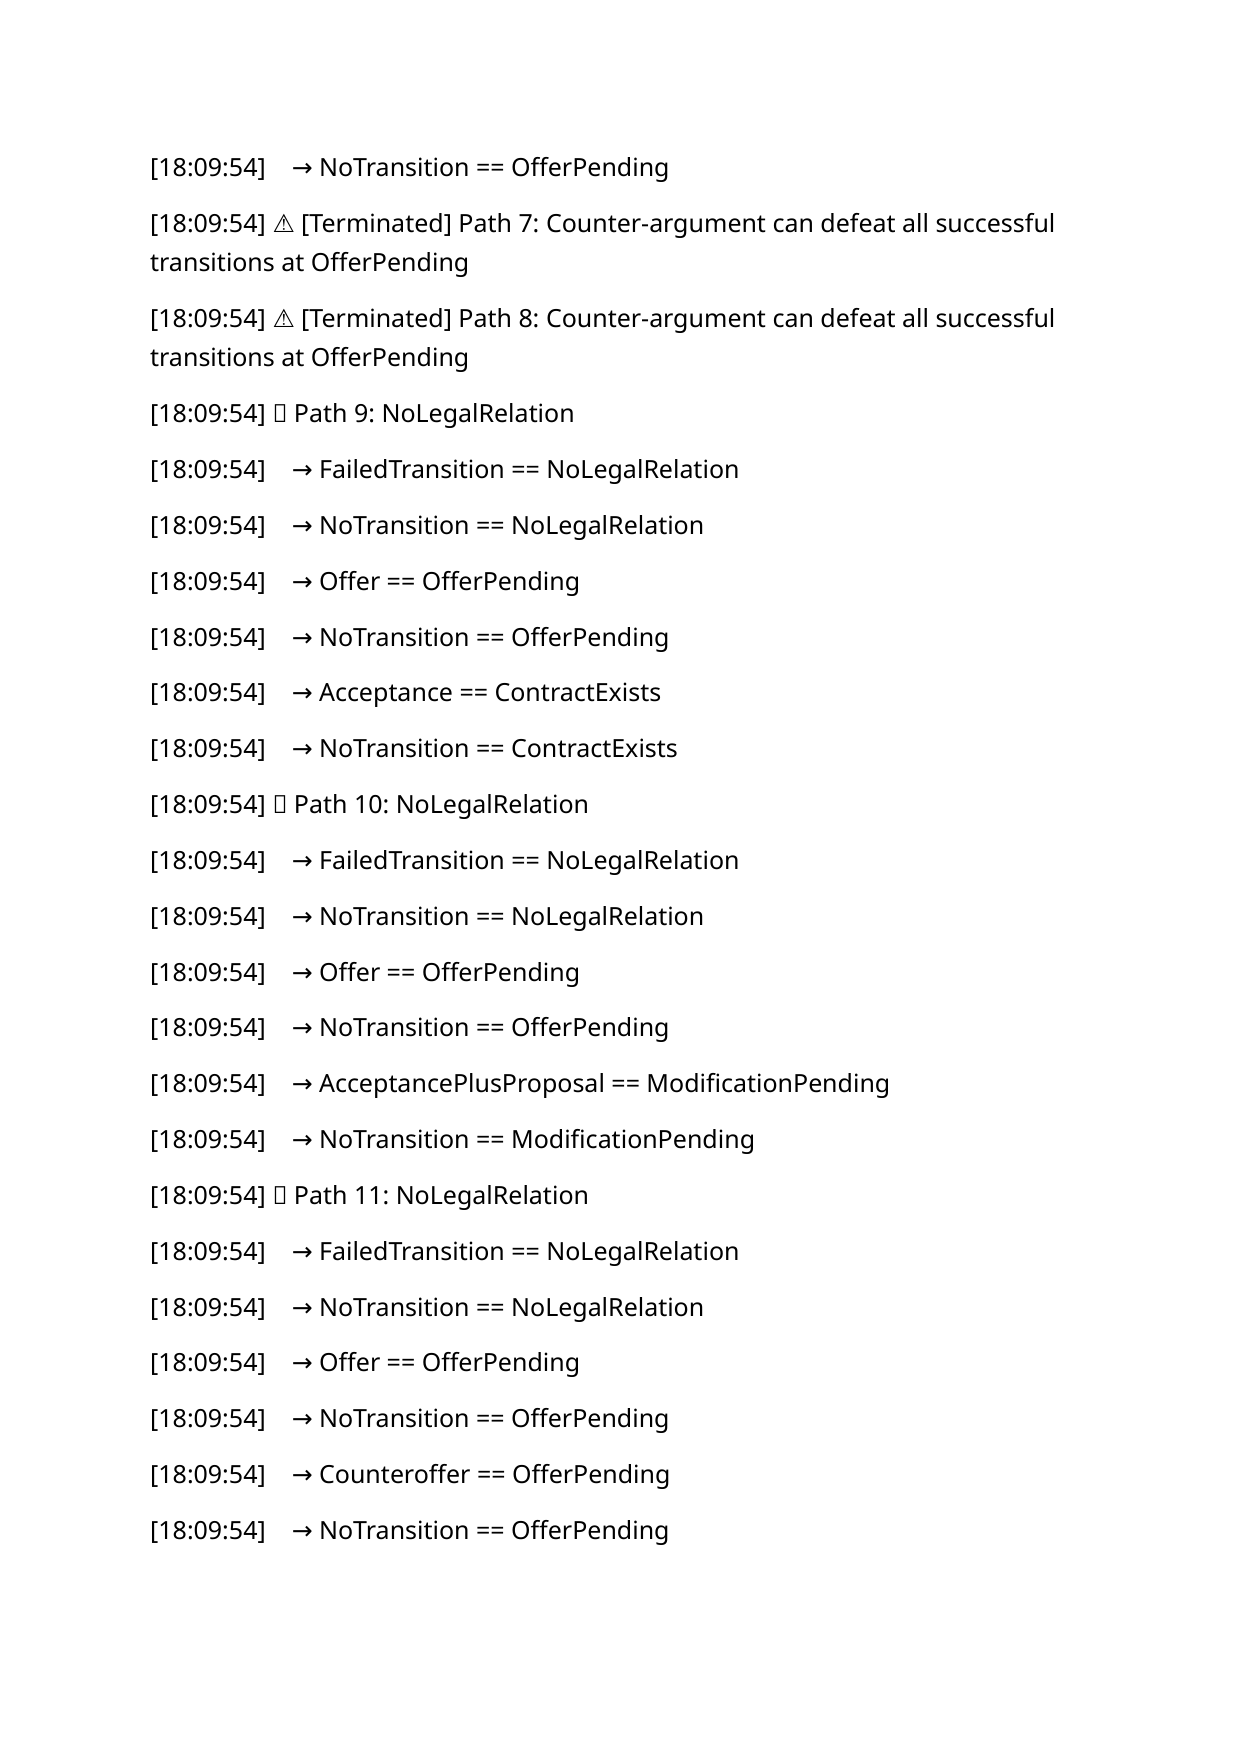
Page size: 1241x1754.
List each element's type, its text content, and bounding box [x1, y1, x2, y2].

text [18:09:54] → AcceptancePlusProposal == ModificationPending [150, 1066, 1090, 1100]
text [18:09:54] → NoTransition == OfferPending [150, 1401, 1090, 1435]
text [18:09:54] → NoTransition == ContractExists [150, 731, 1090, 765]
text [18:09:54] → NoTransition == ModificationPending [150, 1122, 1090, 1156]
text [18:09:54] 👣 Path 9: NoLegalRelation [150, 396, 1090, 430]
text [150, 150, 1090, 184]
text [18:09:54] → Offer == OfferPending [150, 563, 1090, 597]
text [18:09:54] → FailedTransition == NoLegalRelation [150, 842, 1090, 877]
text [18:09:54] → Counteroffer == OfferPending [150, 1457, 1090, 1491]
text [18:09:54] → Offer == OfferPending [150, 1345, 1090, 1379]
text [18:09:54] → FailedTransition == NoLegalRelation [150, 1233, 1090, 1267]
text [18:09:54] → Acceptance == ContractExists [150, 675, 1090, 709]
text [18:09:54] → FailedTransition == NoLegalRelation [150, 452, 1090, 486]
text [18:09:54] → NoTransition == OfferPending [150, 1512, 1090, 1547]
text [18:09:54] ⚠️ [Terminated] Path 7: Counter-argument can defeat all successful transitions at OfferPending [150, 206, 1090, 279]
text [18:09:54] → NoTransition == NoLegalRelation [150, 1289, 1090, 1323]
text [18:09:54] → NoTransition == NoLegalRelation [150, 507, 1090, 542]
text [18:09:54] → NoTransition == OfferPending [150, 619, 1090, 653]
text [18:09:54] → NoTransition == OfferPending [150, 1010, 1090, 1044]
text [18:09:54] 👣 Path 10: NoLegalRelation [150, 787, 1090, 821]
text [18:09:54] → NoTransition == NoLegalRelation [150, 898, 1090, 932]
text [18:09:54] → Offer == OfferPending [150, 954, 1090, 988]
text [18:09:54] 👣 Path 11: NoLegalRelation [150, 1177, 1090, 1212]
text [18:09:54] ⚠️ [Terminated] Path 8: Counter-argument can defeat all successful transitions at OfferPending [150, 301, 1090, 374]
